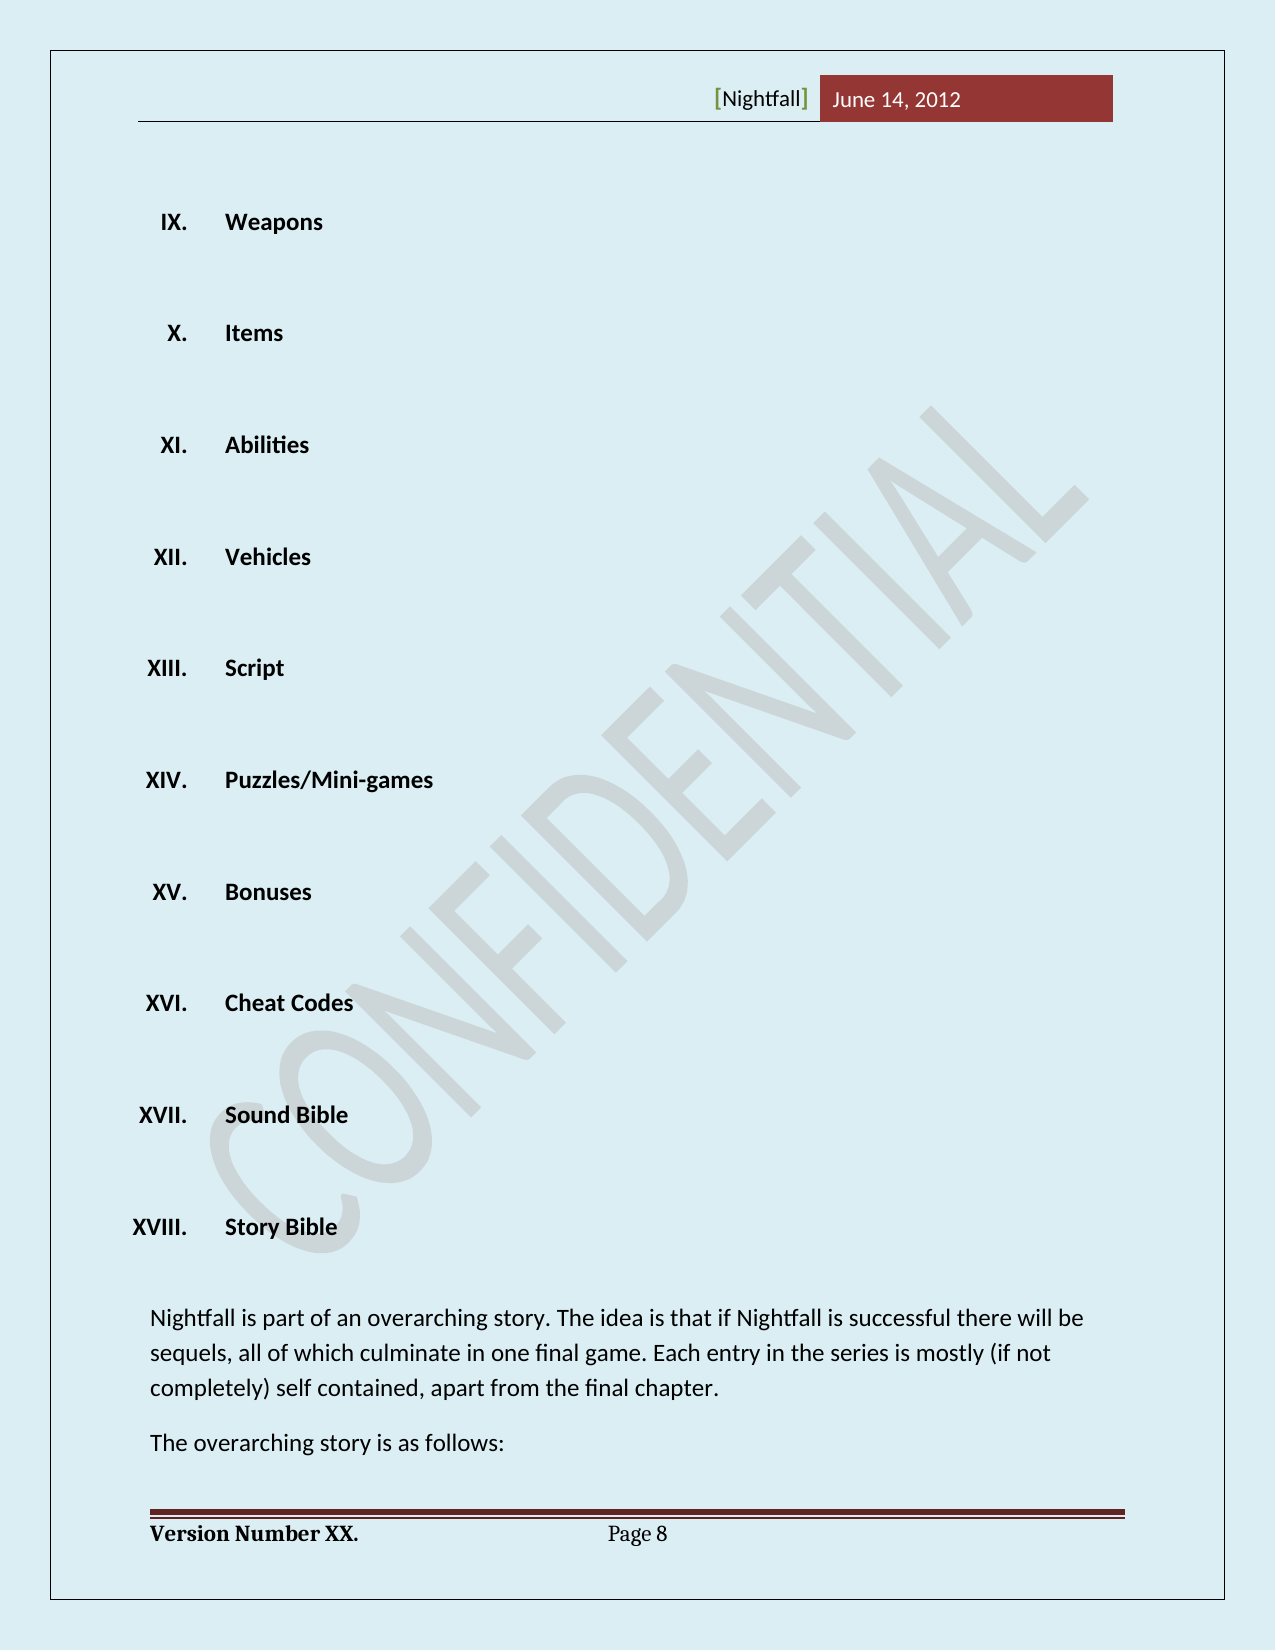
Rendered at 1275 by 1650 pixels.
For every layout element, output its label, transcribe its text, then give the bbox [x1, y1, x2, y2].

list Cheat Codes [187, 987, 1125, 1018]
list Weapons [187, 206, 1125, 236]
list Abilities [187, 429, 1125, 460]
list Vehicles [187, 541, 1125, 571]
list Bonuses [187, 876, 1125, 906]
list Story Bible [187, 1211, 1125, 1241]
text The overarching story is as follows: [150, 1427, 1125, 1458]
list Items [187, 317, 1125, 348]
list Script [187, 652, 1125, 683]
list Sound Bible [187, 1099, 1125, 1130]
list Puzzles/Mini-games [187, 764, 1125, 795]
text Nightfall is part of an overarching story. The idea is that if Nightfall is successful there will be sequels, all of which culminate in one final game. Each entry in the series is mostly (if not completely) self contained, apart from the final chapter. [150, 1302, 1125, 1402]
